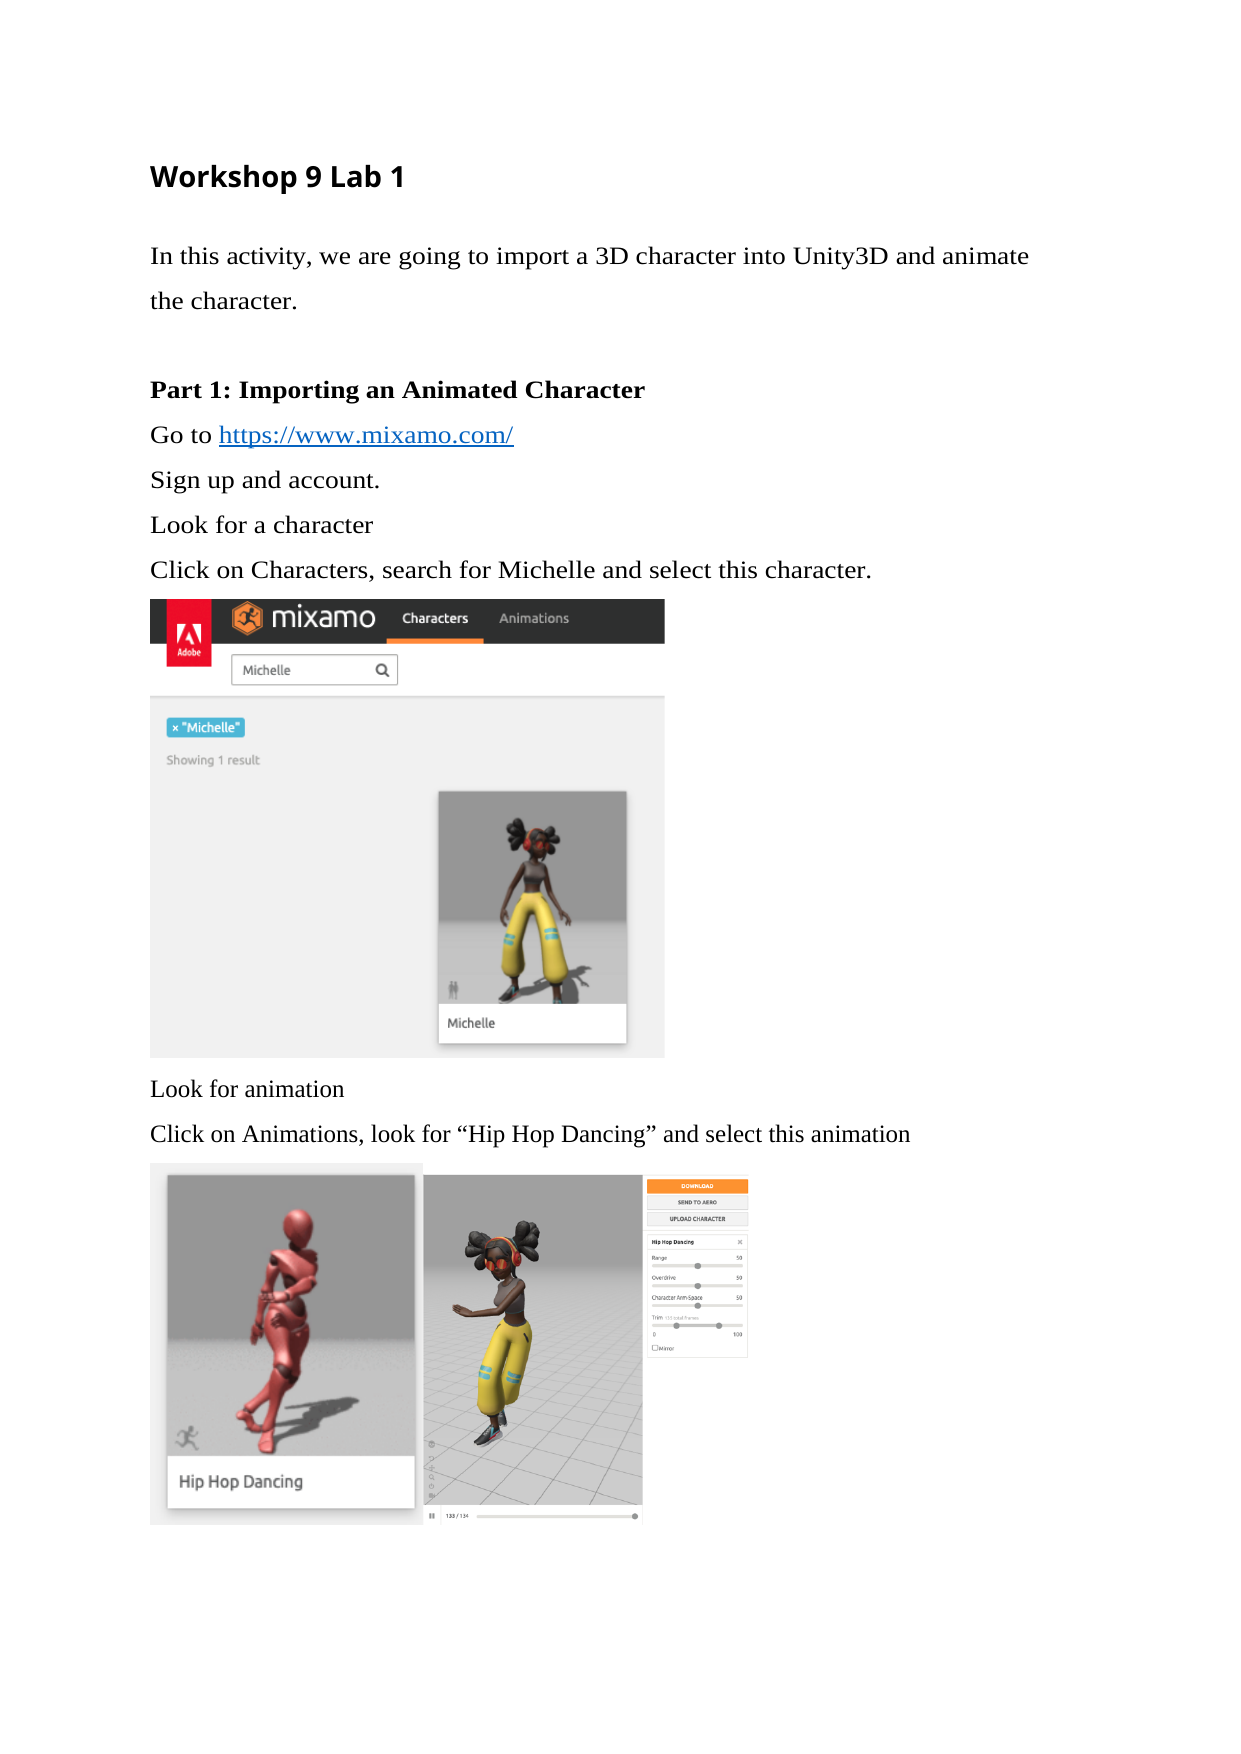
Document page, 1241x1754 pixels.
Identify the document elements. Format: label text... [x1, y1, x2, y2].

picture [150, 599, 665, 1058]
text Part 1: Importing an Animated Character [150, 376, 1040, 404]
text Click on Animations, look for “Hip Hop Dancing” and select this animation [150, 1119, 1040, 1147]
text Sign up and account. [150, 465, 1040, 494]
text Look for a character [150, 510, 1040, 539]
picture [150, 1163, 749, 1525]
text Go to https://www.mixamo.com/ [150, 420, 1040, 449]
text Look for animation [150, 1074, 1040, 1103]
text In this activity, we are going to import a 3D character into Unity3D and animate the character. [150, 241, 1040, 315]
subtitle Workshop 9 Lab 1 [150, 157, 1090, 196]
text Click on Characters, search for Michelle and select this character. [150, 555, 1040, 583]
